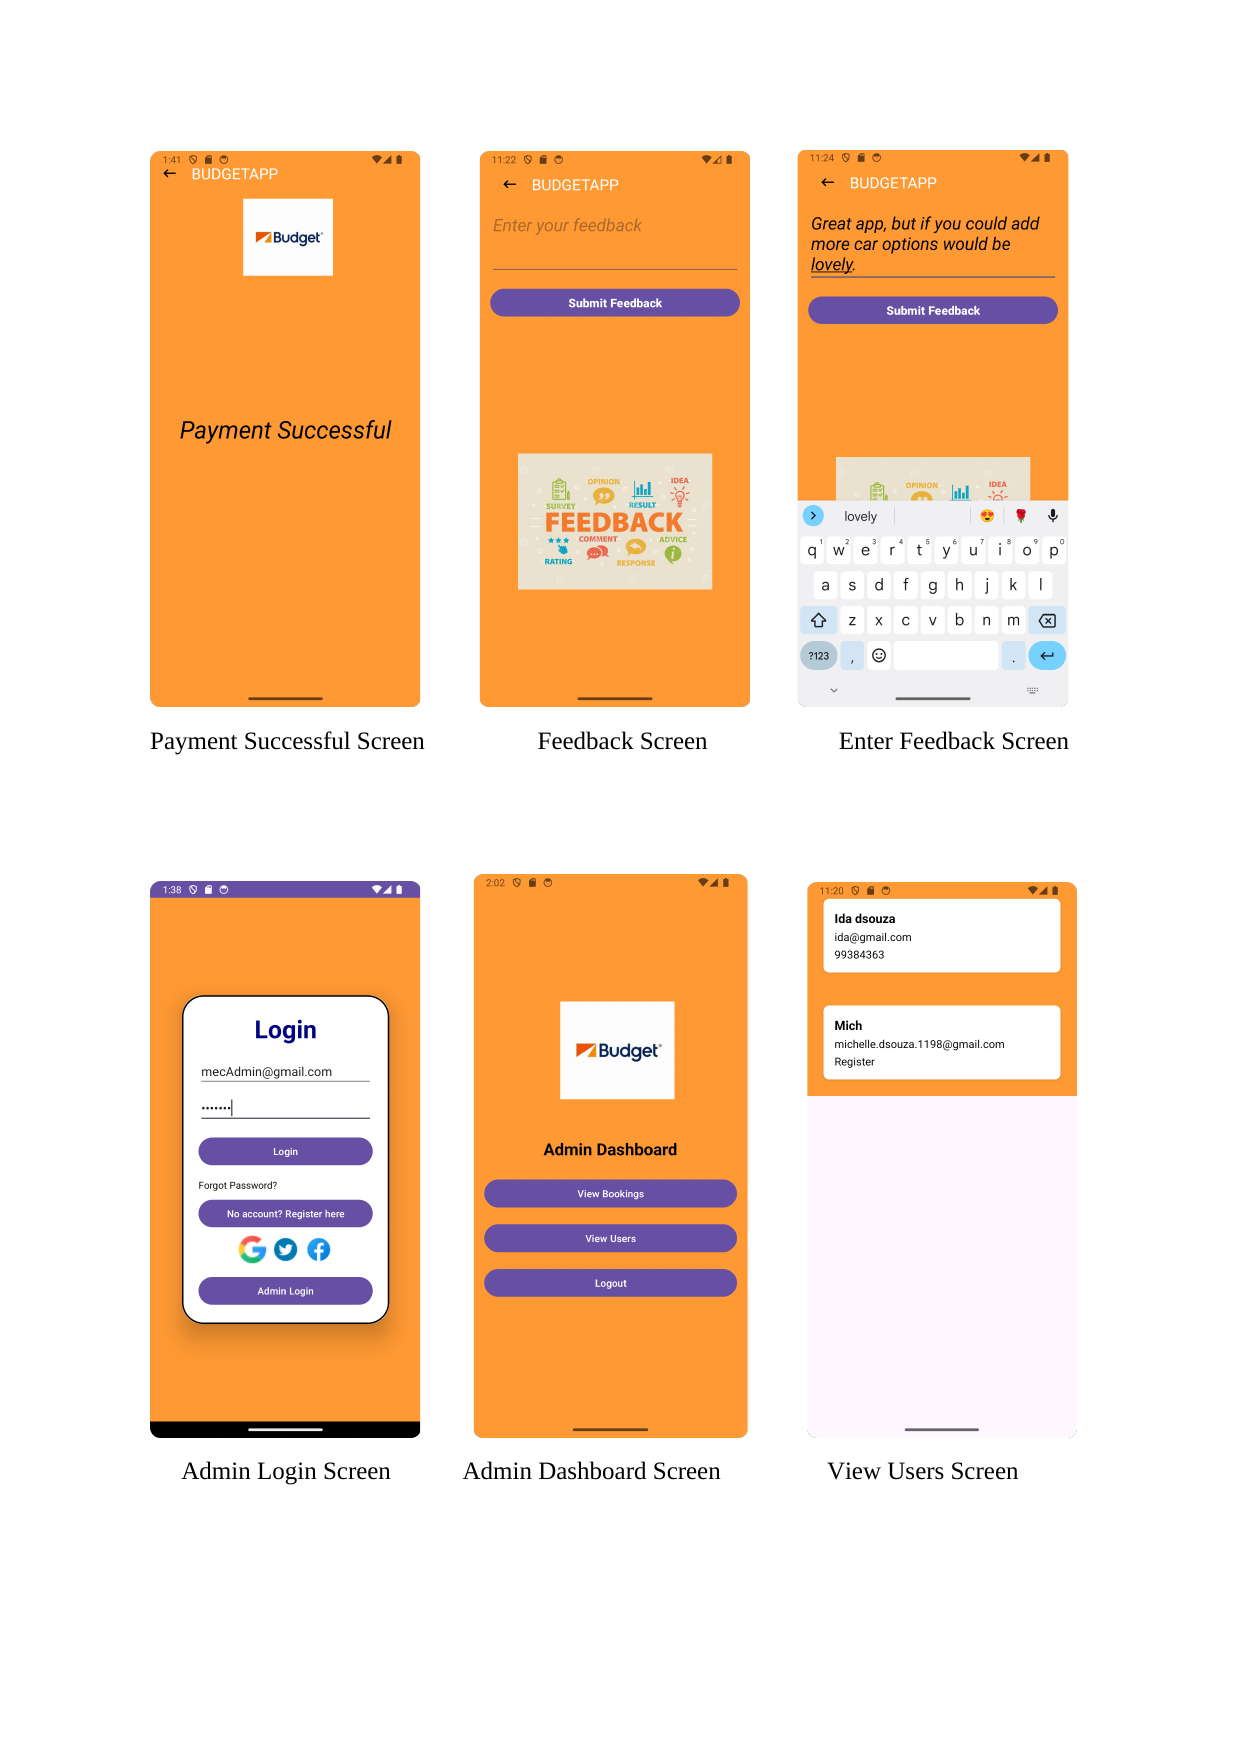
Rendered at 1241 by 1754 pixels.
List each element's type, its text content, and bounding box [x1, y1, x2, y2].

text Admin Login Screen Admin Dashboard Screen View Users Screen [150, 1456, 1090, 1485]
picture [479, 151, 750, 707]
picture [150, 881, 421, 1438]
picture [797, 150, 1069, 707]
picture [807, 882, 1077, 1438]
picture [473, 874, 748, 1438]
text Payment Successful Screen Feedback Screen Enter Feedback Screen [150, 726, 1090, 755]
picture [150, 151, 421, 707]
